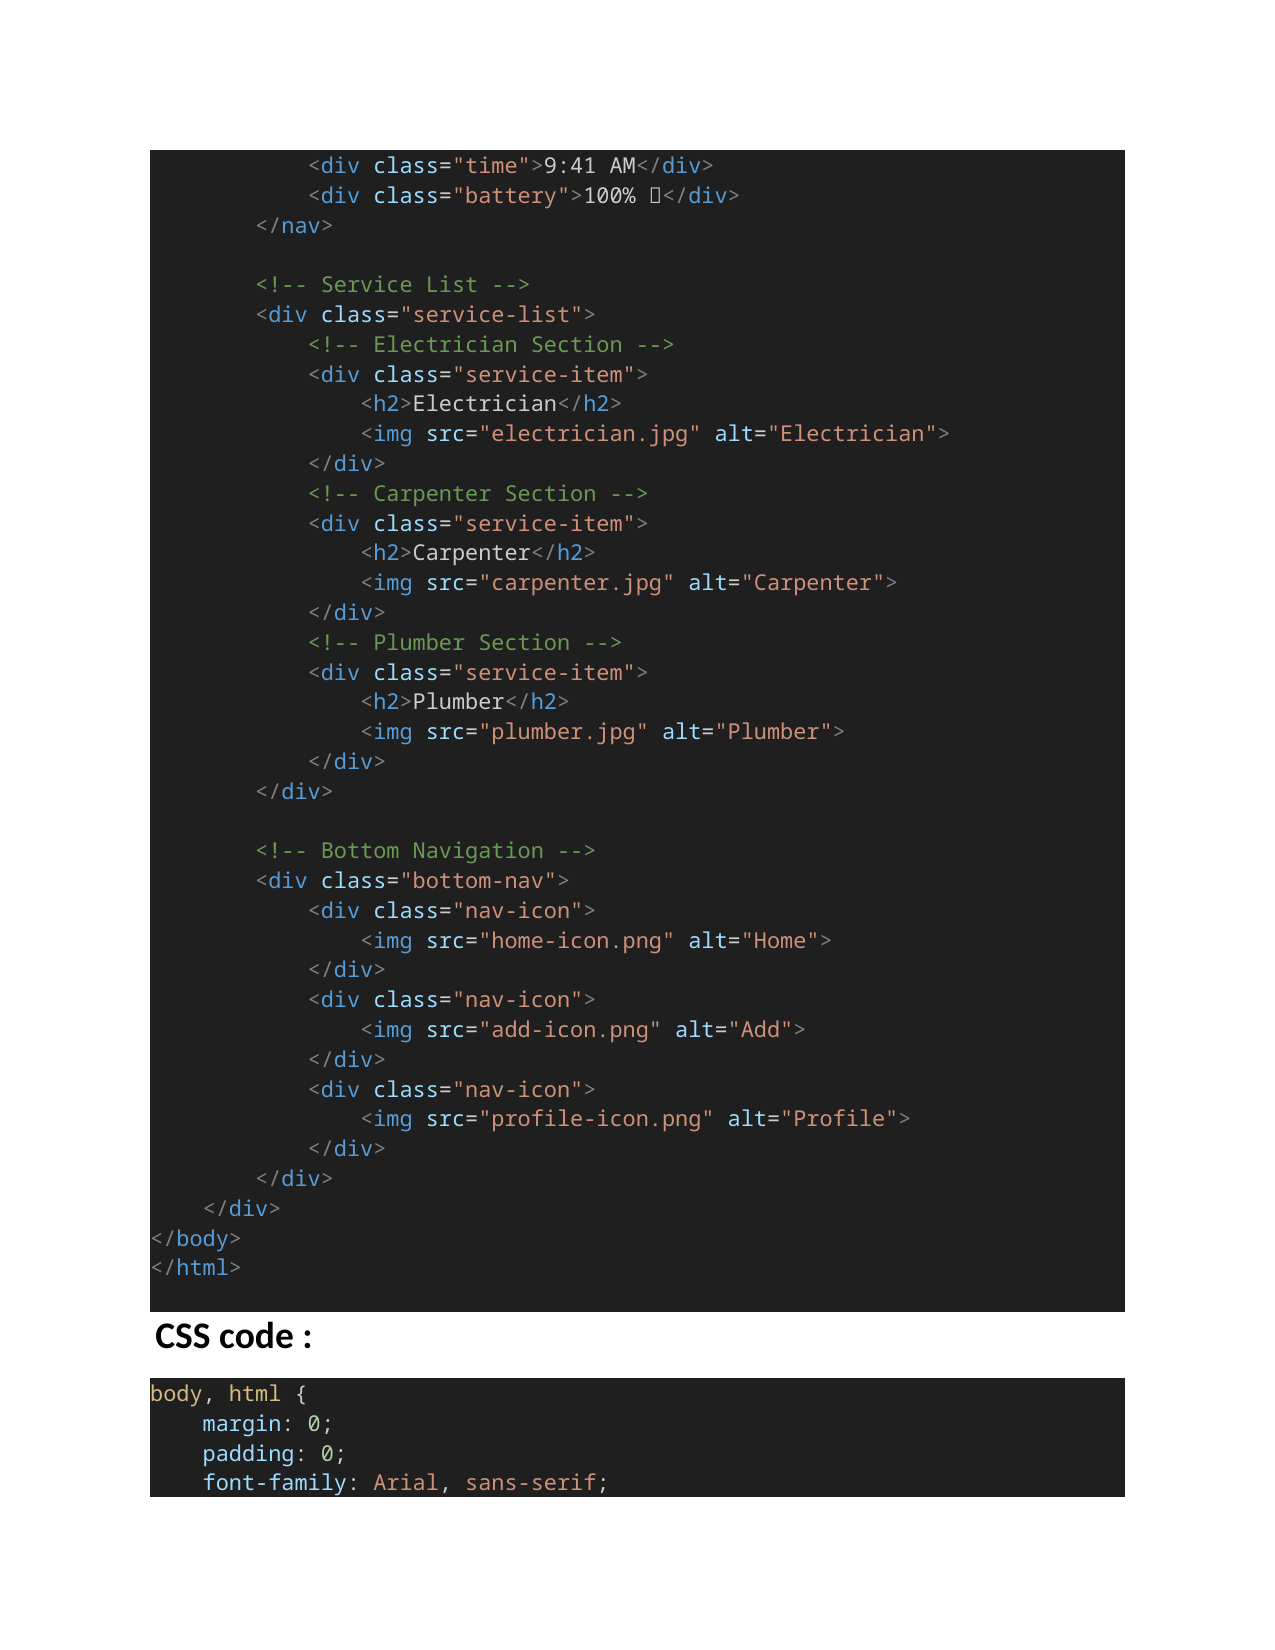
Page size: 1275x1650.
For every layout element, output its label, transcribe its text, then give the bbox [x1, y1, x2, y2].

text </nav> [150, 209, 1125, 239]
text </div> [150, 1163, 1125, 1193]
text </div> [150, 1193, 1125, 1222]
text <h2>Carpenter</h2> [150, 537, 1125, 567]
text </div> [150, 448, 1125, 478]
text <h2>Electrician</h2> [150, 388, 1125, 418]
text <!-- Plumber Section --> [150, 627, 1125, 656]
text <div class="time">9:41 AM</div> [150, 150, 1125, 180]
text </div> [150, 746, 1125, 776]
text </html> [150, 1252, 1125, 1282]
text </div> [150, 954, 1125, 984]
text </div> [150, 776, 1125, 805]
text <img src="profile-icon.png" alt="Profile"> [150, 1103, 1125, 1133]
text <div class="service-item"> [150, 358, 1125, 388]
text <!-- Carpenter Section --> [150, 478, 1125, 507]
text </div> [150, 597, 1125, 627]
text <div class="service-item"> [150, 656, 1125, 686]
text margin: 0; [150, 1408, 1125, 1438]
text font-family: Arial, sans-serif; [150, 1467, 1125, 1497]
text <!-- Service List --> [150, 269, 1125, 299]
text </div> [150, 1044, 1125, 1073]
text <img src="home-icon.png" alt="Home"> [150, 924, 1125, 954]
text <div class="nav-icon"> [150, 895, 1125, 924]
text <img src="electrician.jpg" alt="Electrician"> [150, 418, 1125, 448]
text <h2>Plumber</h2> [150, 686, 1125, 716]
text <img src="add-icon.png" alt="Add"> [150, 1014, 1125, 1044]
text body, html { [150, 1378, 1125, 1408]
text </body> [150, 1222, 1125, 1252]
text </div> [150, 1133, 1125, 1163]
text <!-- Bottom Navigation --> [150, 835, 1125, 865]
text <div class="nav-icon"> [150, 1073, 1125, 1103]
text <div class="battery">100% 🔋</div> [150, 180, 1125, 209]
text <div class="service-list"> [150, 299, 1125, 329]
text CSS code : [150, 1312, 1125, 1358]
text <div class="bottom-nav"> [150, 865, 1125, 895]
text <img src="carpenter.jpg" alt="Carpenter"> [150, 567, 1125, 597]
text <div class="service-item"> [150, 507, 1125, 537]
text <!-- Electrician Section --> [150, 329, 1125, 358]
text <div class="nav-icon"> [150, 984, 1125, 1014]
text padding: 0; [150, 1438, 1125, 1467]
text <img src="plumber.jpg" alt="Plumber"> [150, 716, 1125, 746]
